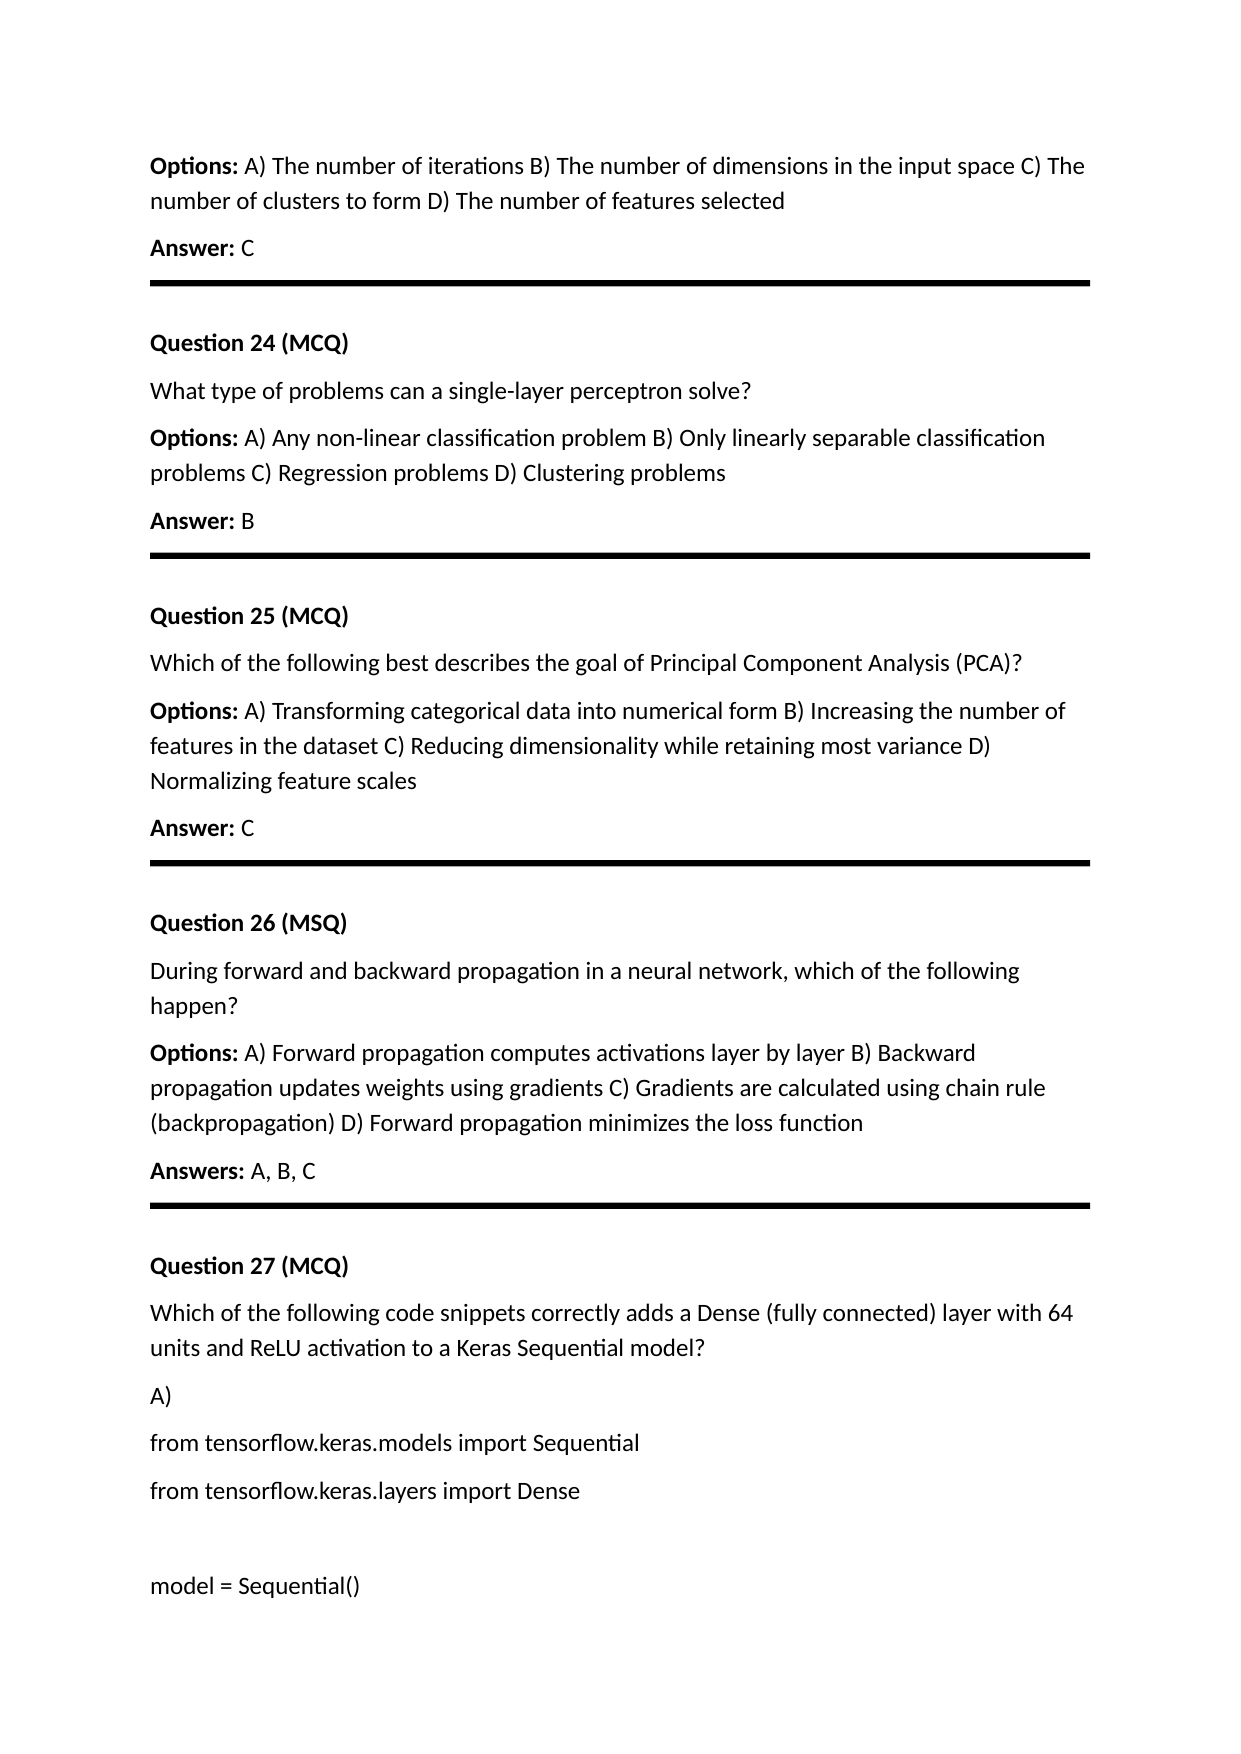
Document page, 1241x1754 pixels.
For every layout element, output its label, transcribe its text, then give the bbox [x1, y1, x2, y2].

text What type of problems can a single-layer perceptron solve? [150, 375, 1090, 406]
text Question 27 (MCQ) [150, 1250, 1090, 1281]
text Answer: C [150, 812, 1090, 843]
text Answer: B [150, 505, 1090, 536]
text from tensorflow.keras.models import Sequential [150, 1427, 1090, 1458]
text Answers: A, B, C [150, 1155, 1090, 1186]
text During forward and backward propagation in a neural network, which of the following happen? [150, 955, 1090, 1021]
text Options: A) Transforming categorical data into numerical form B) Increasing the number of features in the dataset C) Reducing dimensionality while retaining most variance D) Normalizing feature scales [150, 695, 1090, 796]
text Options: A) Any non-linear classification problem B) Only linearly separable classification problems C) Regression problems D) Clustering problems [150, 422, 1090, 488]
text Question 24 (MCQ) [150, 327, 1090, 358]
text Question 25 (MCQ) [150, 600, 1090, 631]
text model = Sequential() [150, 1570, 1090, 1601]
text Which of the following best describes the goal of Principal Component Analysis (PCA)? [150, 647, 1090, 678]
text Answer: C [150, 232, 1090, 263]
text Question 26 (MSQ) [150, 907, 1090, 938]
text Options: A) The number of iterations B) The number of dimensions in the input space C) The number of clusters to form D) The number of features selected [150, 150, 1090, 216]
text Options: A) Forward propagation computes activations layer by layer B) Backward propagation updates weights using gradients C) Gradients are calculated using chain rule (backpropagation) D) Forward propagation minimizes the loss function [150, 1037, 1090, 1138]
text Which of the following code snippets correctly adds a Dense (fully connected) layer with 64 units and ReLU activation to a Keras Sequential model? [150, 1297, 1090, 1363]
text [150, 1475, 1090, 1506]
text A) [150, 1380, 1090, 1411]
